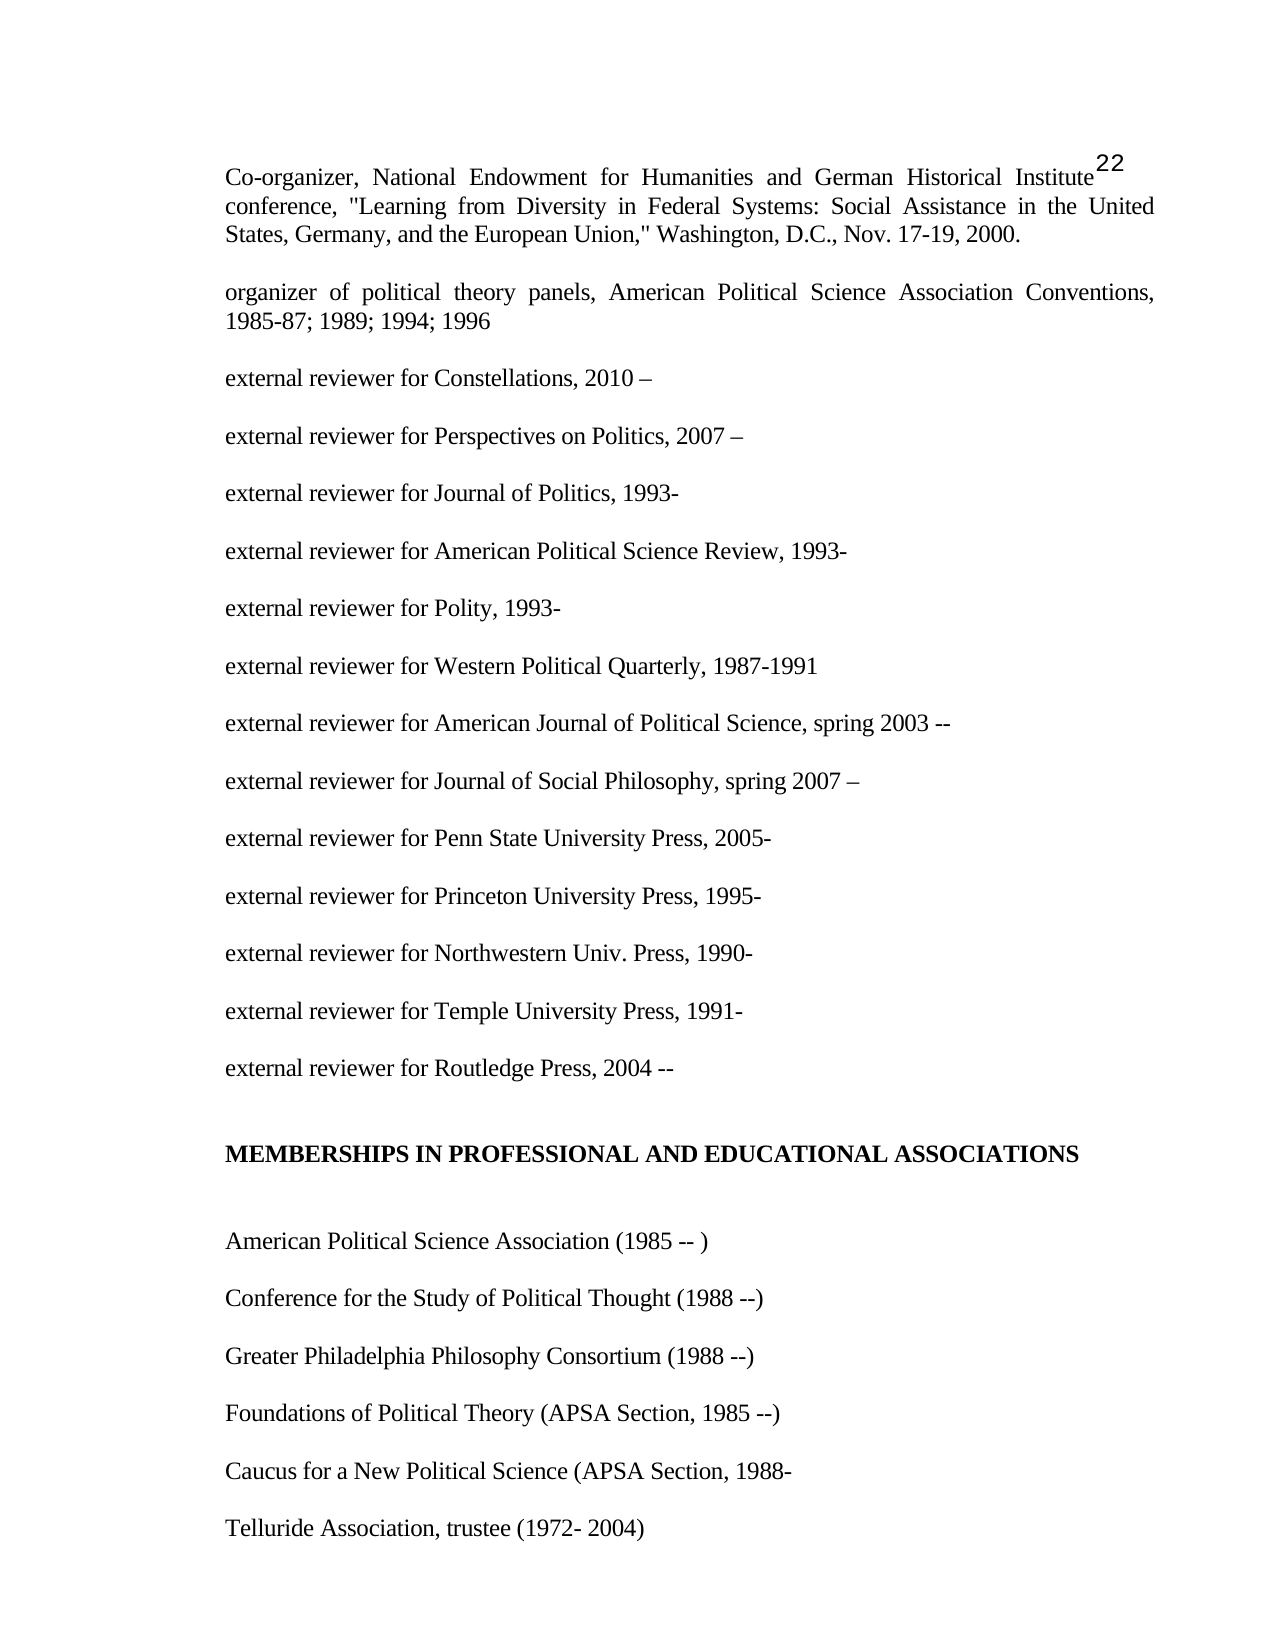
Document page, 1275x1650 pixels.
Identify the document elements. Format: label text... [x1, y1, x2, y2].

text Conference for the Study of Political Thought (1988 --) [225, 1283, 1155, 1312]
text external reviewer for Polity, 1993- [225, 593, 1155, 622]
text external reviewer for Constellations, 2010 – [225, 363, 1155, 392]
text external reviewer for Northwestern Univ. Press, 1990- [225, 938, 1155, 967]
text external reviewer for Perspectives on Politics, 2007 – [225, 421, 1155, 449]
text Foundations of Political Theory (APSA Section, 1985 --) [225, 1398, 1155, 1427]
text external reviewer for Princeton University Press, 1995- [225, 881, 1155, 909]
text external reviewer for Journal of Politics, 1993- [225, 478, 1155, 507]
text external reviewer for Temple University Press, 1991- [225, 996, 1155, 1024]
text Telluride Association, trustee (1972- 2004) [225, 1513, 1155, 1542]
text external reviewer for Routledge Press, 2004 -- [225, 1053, 1155, 1082]
text external reviewer for American Political Science Review, 1993- [225, 536, 1155, 564]
text MEMBERSHIPS IN PROFESSIONAL AND EDUCATIONAL ASSOCIATIONS [225, 1139, 1155, 1168]
text external reviewer for Penn State University Press, 2005- [225, 823, 1155, 852]
text Caucus for a New Political Science (APSA Section, 1988- [225, 1456, 1155, 1484]
text organizer of political theory panels, American Political Science Association Conventions, 1985-87; 1989; 1994; 1996 [225, 277, 1155, 334]
text Greater Philosophy Consortium (1988 --) [225, 1341, 1155, 1369]
text American Political Science Association (1985 -- ) [225, 1226, 1155, 1254]
text external reviewer for Western Political Quarterly, 1987-1991 [225, 651, 1155, 679]
text Co-organizer, National Endowment for Humanities and German Historical Institute conference, "Learning from Diversity in Federal Systems: Social Assistance in the , , and the European Union," , Nov. 17-19, 2000. [225, 162, 1155, 248]
text external reviewer for Journal of Social Philosophy, spring 2007 – [225, 766, 1155, 794]
text external reviewer for American Journal of Political Science, spring 2003 -- [225, 708, 1155, 737]
